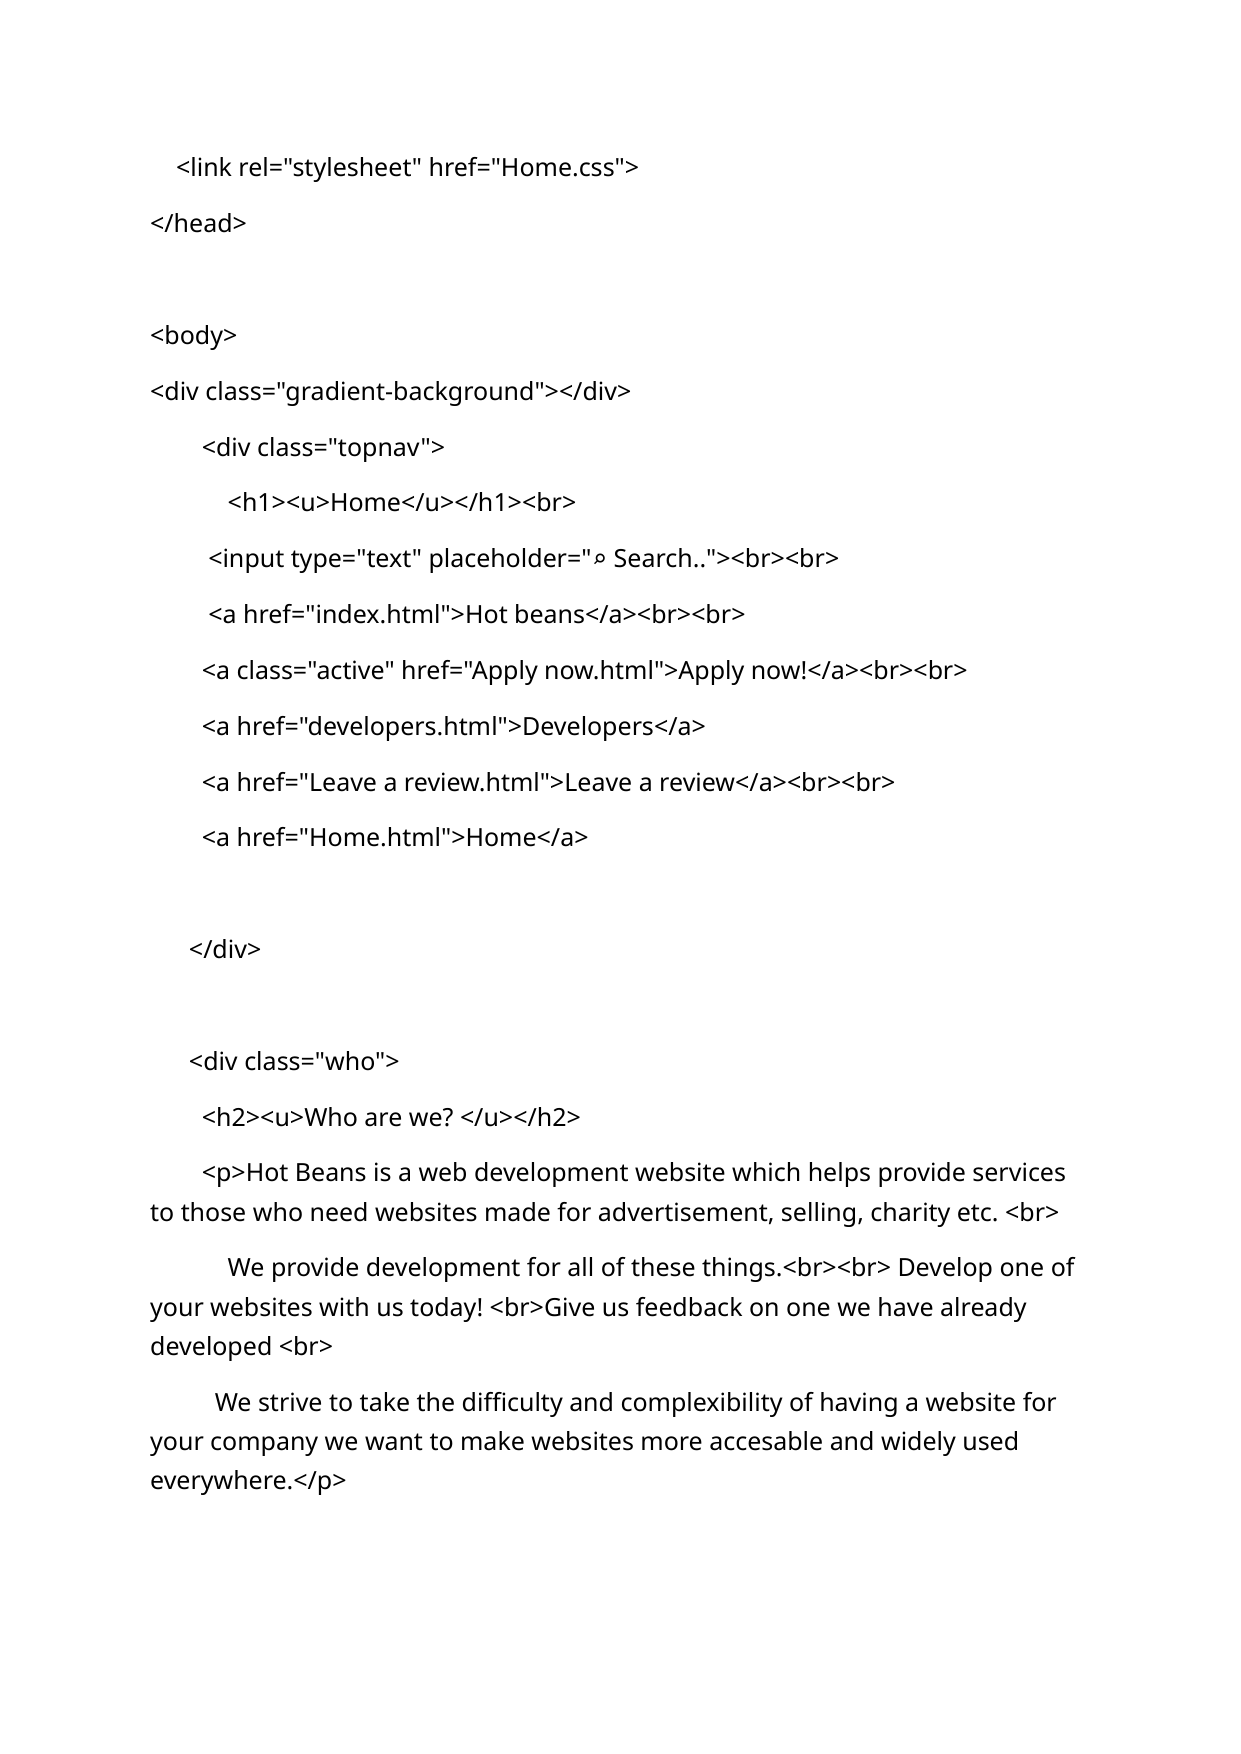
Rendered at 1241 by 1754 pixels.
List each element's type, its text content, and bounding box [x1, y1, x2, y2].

text <link rel="stylesheet" href="Home.css"> [150, 150, 1090, 184]
text <a href="Home.html">Home</a> [150, 820, 1090, 854]
text <input type="text" placeholder="⌕ Search.."><br><br> [150, 541, 1090, 575]
text <h1><u>Home</u></h1><br> [150, 485, 1090, 519]
text <h2><u>Who are we? </u></h2> [150, 1099, 1090, 1133]
text <div class="topnav"> [150, 429, 1090, 463]
text <div class="who"> [150, 1043, 1090, 1077]
text We provide development for all of these things.<br><br> Develop one of your websites with us today! <br>Give us feedback on one we have already developed <br> [150, 1250, 1090, 1362]
text <a href="developers.html">Developers</a> [150, 708, 1090, 742]
text <a href="Leave a review.html">Leave a review</a><br><br> [150, 764, 1090, 798]
text </head> [150, 206, 1090, 240]
text <a href="index.html">Hot beans</a><br><br> [150, 597, 1090, 631]
text <body> [150, 317, 1090, 352]
text <p>Hot Beans is a web development website which helps provide services to those who need websites made for advertisement, selling, charity etc. <br> [150, 1155, 1090, 1228]
text <div class="gradient-background"></div> [150, 373, 1090, 407]
text </div> [150, 932, 1090, 966]
text We strive to take the difficulty and complexibility of having a website for your company we want to make websites more accesable and widely used everywhere.</p> [150, 1384, 1090, 1497]
text <a class="active" href="Apply now.html">Apply now!</a><br><br> [150, 652, 1090, 687]
